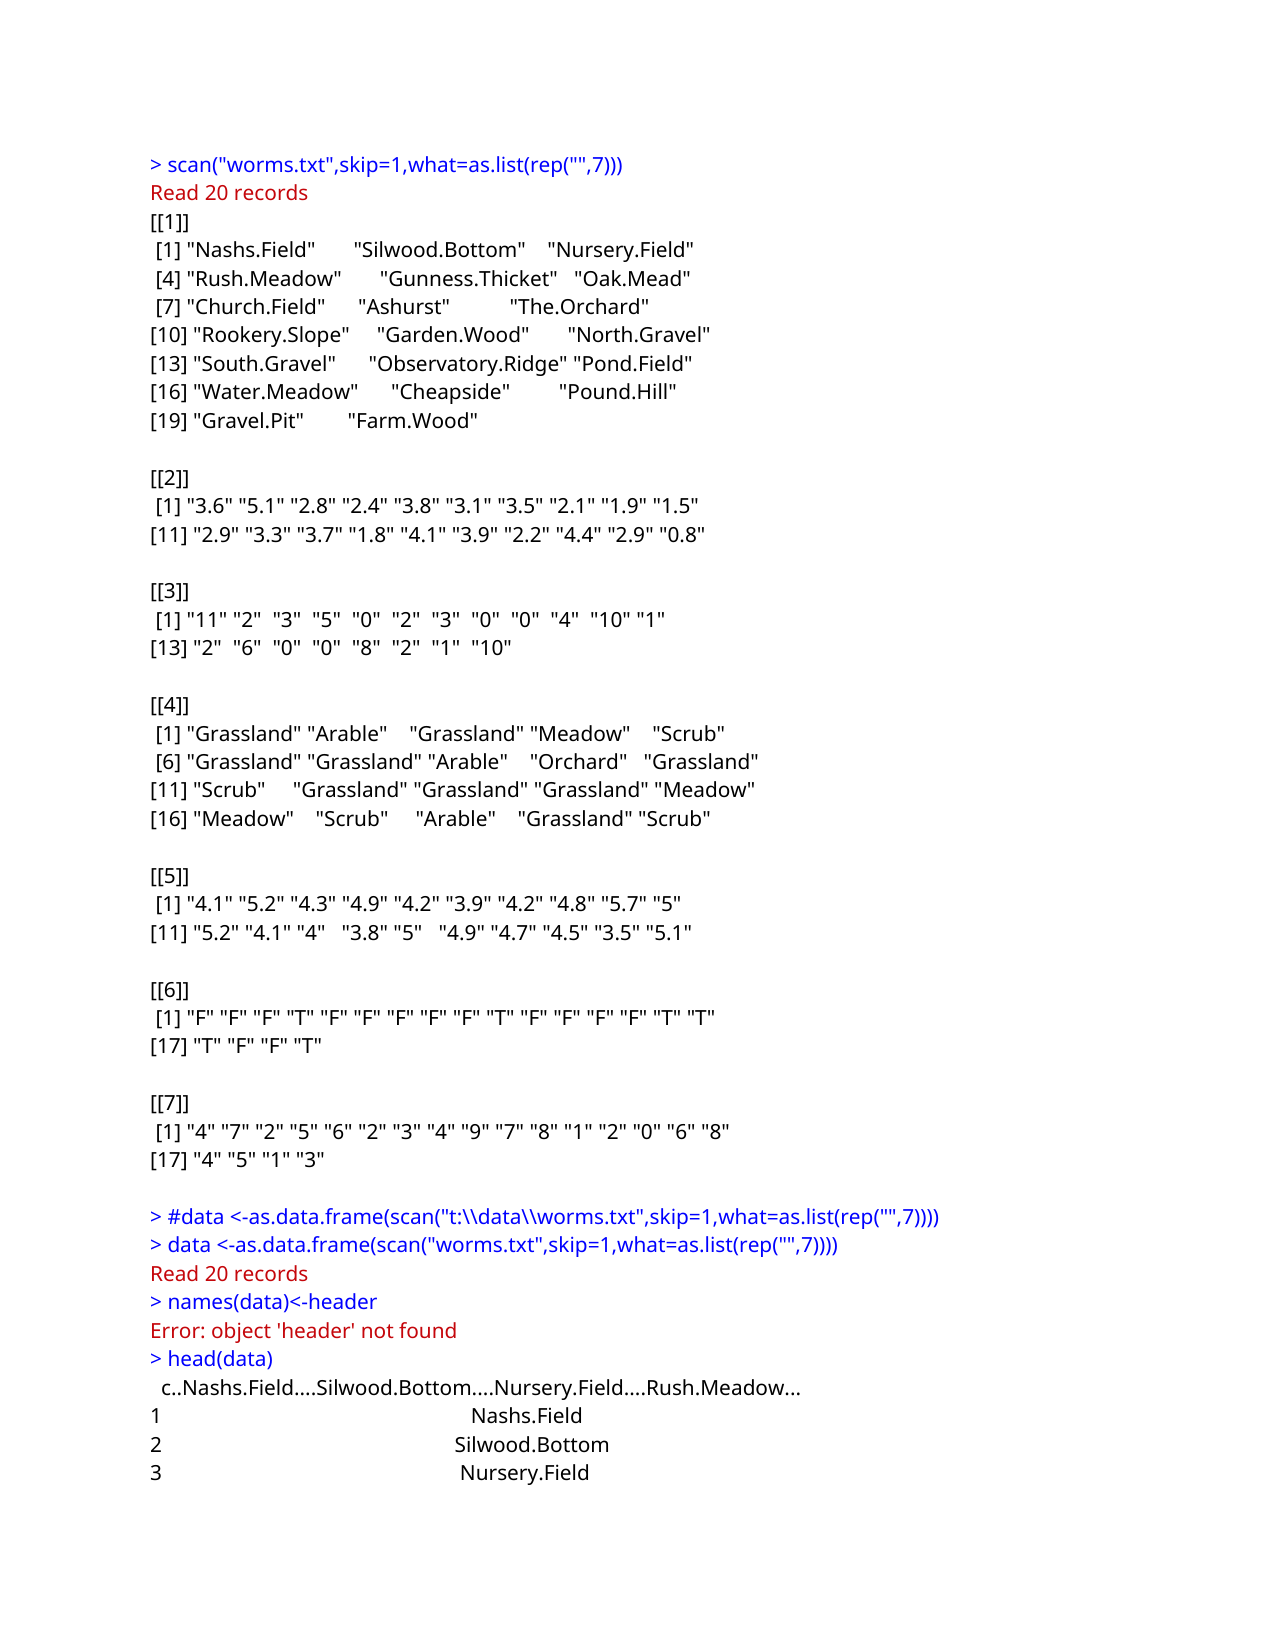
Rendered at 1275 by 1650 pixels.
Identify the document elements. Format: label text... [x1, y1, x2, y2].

text [1] "4.1" "5.2" "4.3" "4.9" "4.2" "3.9" "4.2" "4.8" "5.7" "5" [150, 889, 1125, 918]
text [[5]] [150, 861, 1125, 889]
text [16] "Meadow" "Scrub" "Arable" "Grassland" "Scrub" [150, 804, 1125, 832]
text [[2]] [150, 463, 1125, 491]
text Read 20 records [150, 178, 1125, 207]
text [1] "Grassland" "Arable" "Grassland" "Meadow" "Scrub" [150, 719, 1125, 747]
text [[4]] [150, 690, 1125, 719]
text 2 Silwood.Bottom [150, 1430, 1125, 1458]
text [1] "3.6" "5.1" "2.8" "2.4" "3.8" "3.1" "3.5" "2.1" "1.9" "1.5" [150, 491, 1125, 520]
text [11] "Scrub" "Grassland" "Grassland" "Grassland" "Meadow" [150, 776, 1125, 804]
text [6] "Grassland" "Grassland" "Arable" "Orchard" "Grassland" [150, 747, 1125, 776]
text [1] "4" "7" "2" "5" "6" "2" "3" "4" "9" "7" "8" "1" "2" "0" "6" "8" [150, 1117, 1125, 1145]
text [1] "Nashs.Field" "Silwood.Bottom" "Nursery.Field" [150, 235, 1125, 264]
text [11] "2.9" "3.3" "3.7" "1.8" "4.1" "3.9" "2.2" "4.4" "2.9" "0.8" [150, 520, 1125, 548]
text [13] "2" "6" "0" "0" "8" "2" "1" "10" [150, 633, 1125, 662]
text [19] "Gravel.Pit" "Farm.Wood" [150, 406, 1125, 434]
text > scan("worms.txt",skip=1,what=as.list(rep("",7))) [150, 150, 1125, 178]
text [13] "South.Gravel" "Observatory.Ridge" "Pond.Field" [150, 349, 1125, 377]
text [17] "T" "F" "F" "T" [150, 1032, 1125, 1060]
text [[3]] [150, 577, 1125, 605]
text [[6]] [150, 975, 1125, 1003]
text [17] "4" "5" "1" "3" [150, 1145, 1125, 1174]
text [1] "F" "F" "F" "T" "F" "F" "F" "F" "F" "T" "F" "F" "F" "F" "T" "T" [150, 1003, 1125, 1032]
text [4] "Rush.Meadow" "Gunness.Thicket" "Oak.Mead" [150, 264, 1125, 292]
text 1 Nashs.Field [150, 1401, 1125, 1430]
text c..Nashs.Field....Silwood.Bottom....Nursery.Field....Rush.Meadow... [150, 1373, 1125, 1401]
text [[7]] [150, 1088, 1125, 1117]
text [16] "Water.Meadow" "Cheapside" "Pound.Hill" [150, 377, 1125, 406]
text Error: object 'header' not found [150, 1316, 1125, 1344]
text > head(data) [150, 1344, 1125, 1373]
text [1] "11" "2" "3" "5" "0" "2" "3" "0" "0" "4" "10" "1" [150, 605, 1125, 633]
text > data <-as.data.frame(scan("worms.txt",skip=1,what=as.list(rep("",7)))) [150, 1231, 1125, 1259]
text [7] "Church.Field" "Ashurst" "The.Orchard" [150, 292, 1125, 321]
text [11] "5.2" "4.1" "4" "3.8" "5" "4.9" "4.7" "4.5" "3.5" "5.1" [150, 918, 1125, 946]
text > names(data)<-header [150, 1287, 1125, 1316]
text 3 Nursery.Field [150, 1458, 1125, 1487]
text Read 20 records [150, 1259, 1125, 1287]
text [10] "Rookery.Slope" "Garden.Wood" "North.Gravel" [150, 321, 1125, 349]
text > #data <-as.data.frame(scan("t:\\data\\worms.txt",skip=1,what=as.list(rep("",7)))) [150, 1202, 1125, 1231]
text [[1]] [150, 207, 1125, 235]
